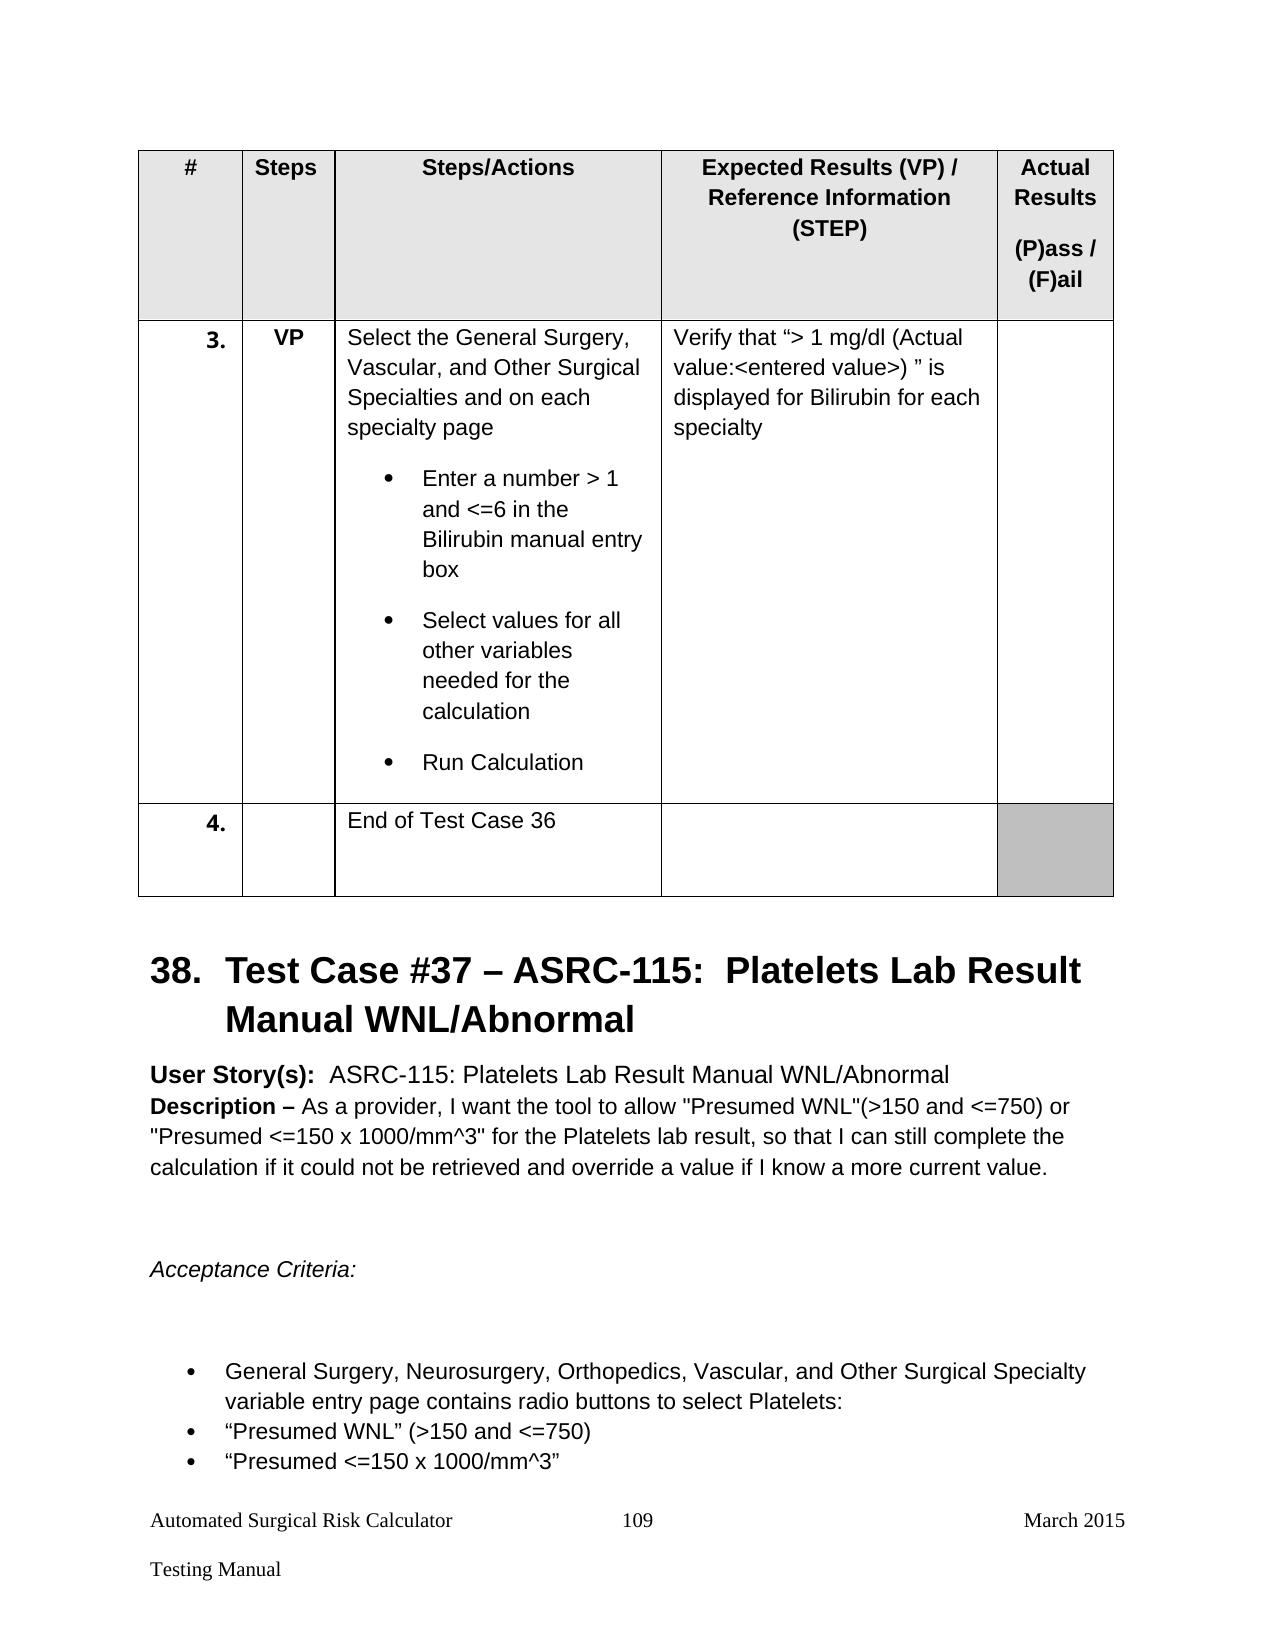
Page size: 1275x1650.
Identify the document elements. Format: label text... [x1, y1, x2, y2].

table_header Actual Results (P)ass / (F)ail [998, 151, 1113, 319]
text User Story(s): ASRC-115: Platelets Lab Result Manual WNL/Abnormal [150, 1060, 1125, 1088]
table_cell End of Test Case 36 [336, 804, 661, 896]
table_header Steps [243, 151, 334, 319]
list “Presumed <=150 x 1000/mm^3” [187, 1448, 1125, 1475]
table_header # [139, 151, 242, 319]
list General Surgery, Neurosurgery, Orthopedics, Vascular, and Other Surgical Specialty variable entry page contains radio buttons to select Platelets: [187, 1358, 1125, 1414]
table_cell [139, 804, 242, 896]
table_cell [662, 804, 997, 896]
table_cell [998, 804, 1113, 896]
text Acceptance Criteria: [150, 1256, 1125, 1282]
list “Presumed WNL” (>150 and <=750) [187, 1418, 1125, 1444]
table_header Expected Results (VP) / Reference Information (STEP) [662, 151, 997, 319]
text Description – As a provider, I want the tool to allow "Presumed WNL"(>150 and <=750) or "Presumed <=150 x 1000/mm^3" for the Platelets lab result, so that I can still complete the calculation if it could not be retrieved and override a value if I know a more current value. [150, 1093, 1125, 1180]
table_cell [139, 321, 242, 803]
subtitle Test Case #37 – ASRC-115: Platelets Lab Result Manual WNL/Abnormal [150, 948, 1125, 1041]
table_cell VP [243, 321, 334, 803]
table_cell Verify that “> 1 mg/dl (Actual value:<entered value>) ” is displayed for Bilirubin for each specialty [662, 321, 997, 803]
table_cell [243, 804, 334, 896]
table_header Steps/Actions [336, 151, 661, 319]
table_cell Select the General Surgery, Vascular, and Other Surgical Specialties and on each specialty page Enter a number > 1 and <=6 in the Bilirubin manual entry box Select values for all other variables needed for the calculation Run Calculation [336, 321, 661, 803]
table_cell [998, 321, 1113, 803]
